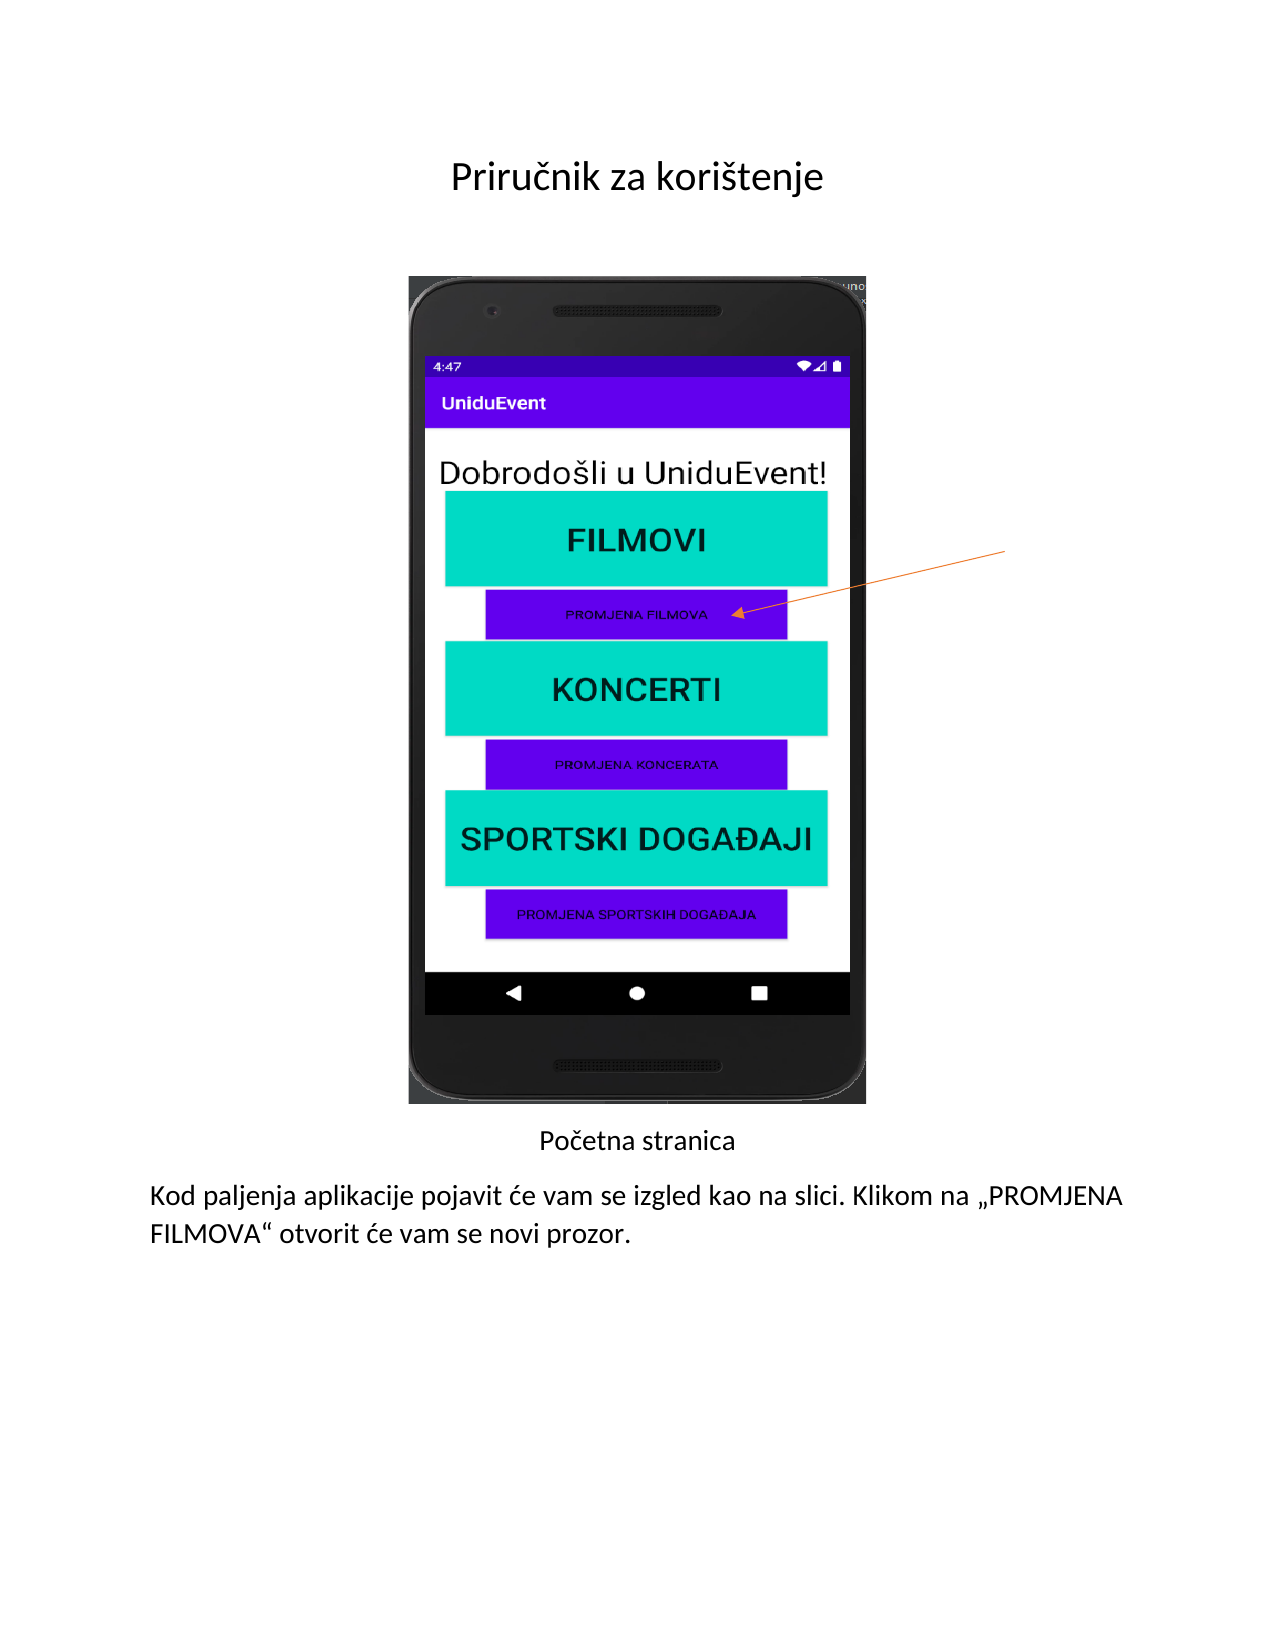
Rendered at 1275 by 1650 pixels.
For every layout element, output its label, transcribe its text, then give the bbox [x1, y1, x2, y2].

text Kod paljenja aplikacije pojavit će vam se izgled kao na slici. Klikom na „PROMJENA FILMOVA“ otvorit će vam se novi prozor. [150, 1177, 1125, 1251]
text Početna stranica [150, 1122, 1125, 1158]
picture [408, 276, 867, 1104]
text Priručnik za korištenje [150, 150, 1125, 201]
